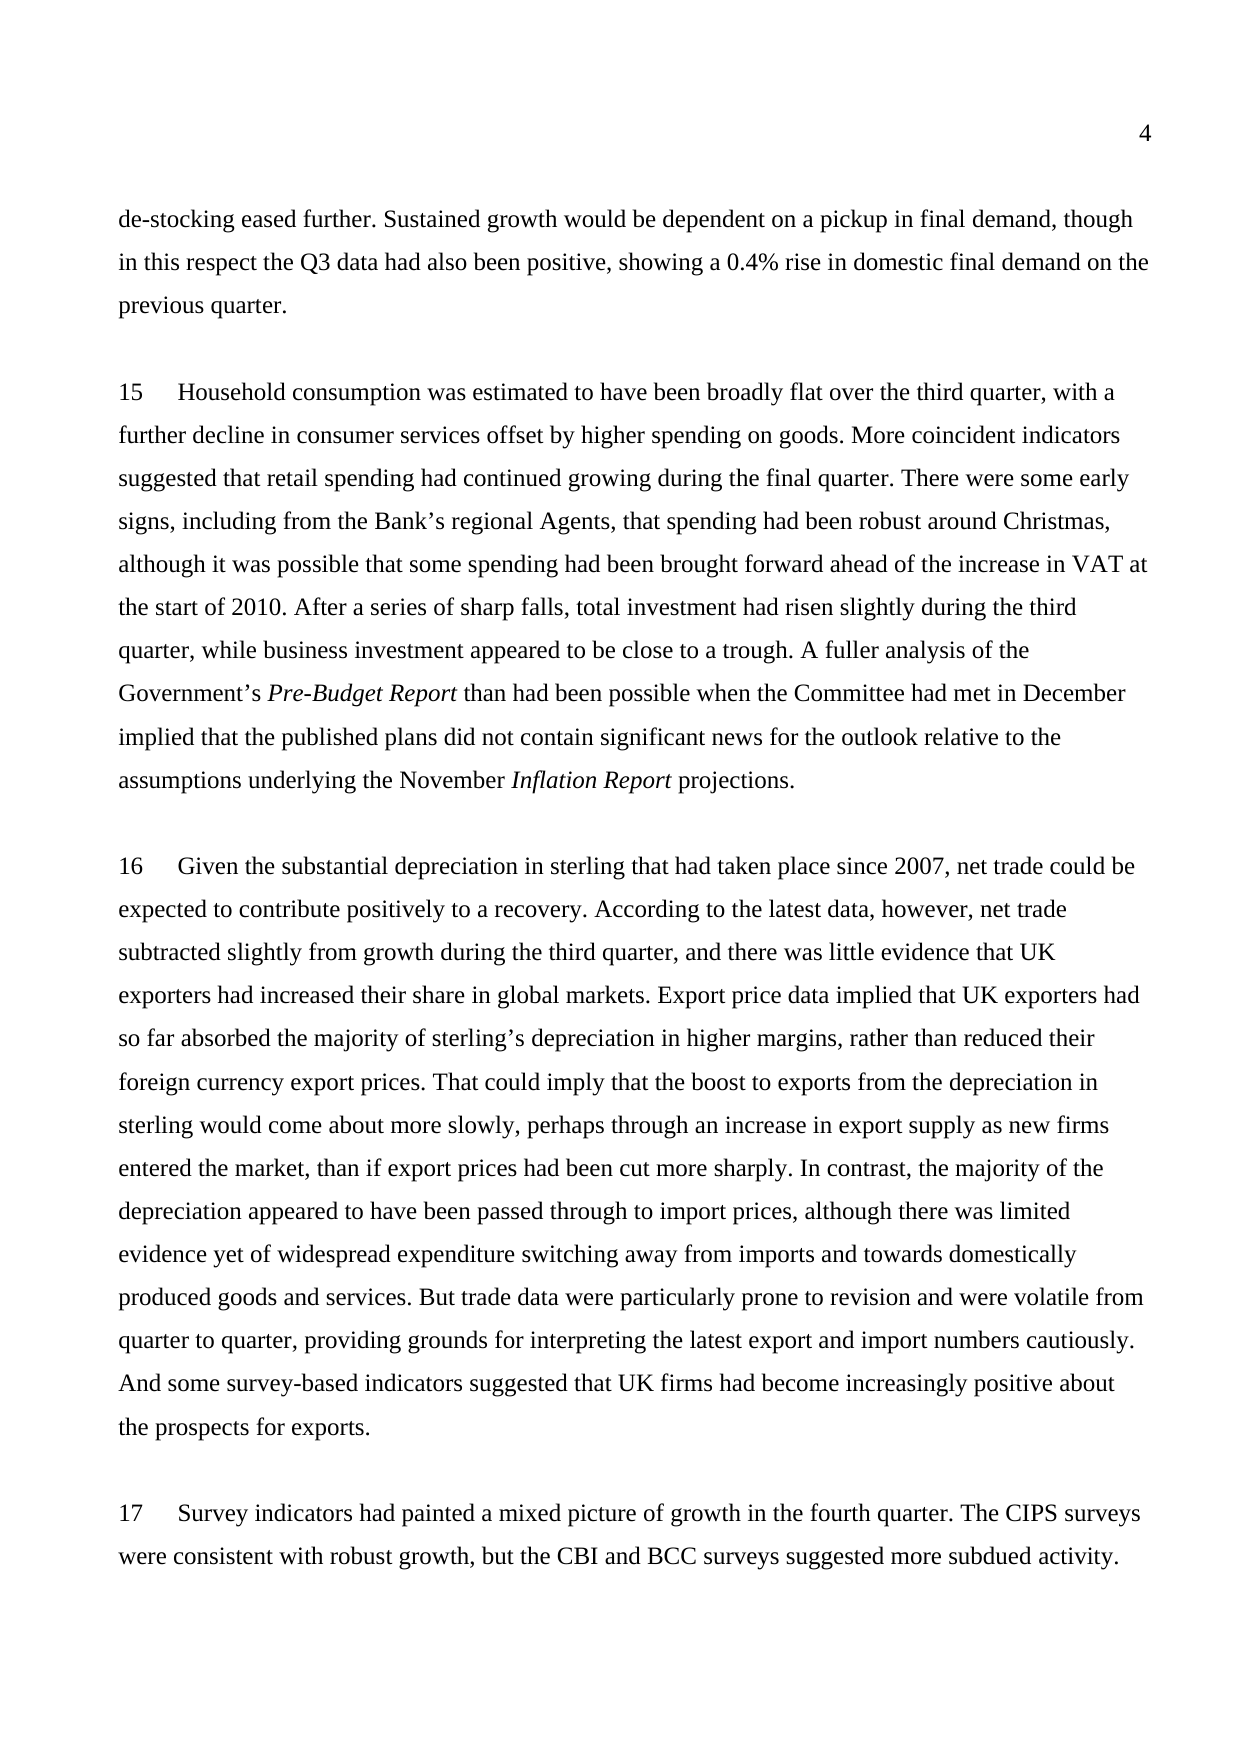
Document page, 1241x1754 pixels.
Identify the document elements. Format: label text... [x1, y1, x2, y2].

text de-stocking eased further. Sustained growth would be dependent on a pickup in final demand, though in this respect the Q3 data had also been positive, showing a 0.4% rise in domestic final demand on the previous quarter. [118, 204, 1151, 319]
list Given the substantial depreciation in sterling that had taken place since 2007, net trade could be expected to contribute positively to a recovery. According to the latest data, however, net trade subtracted slightly from growth during the third quarter, and there was little evidence that UK exporters had increased their share in global markets. Export price data implied that UK exporters had so far absorbed the majority of sterling’s depreciation in higher margins, rather than reduced their foreign currency export prices. That could imply that the boost to exports from the depreciation in sterling would come about more slowly, perhaps through an increase in export supply as new firms entered the market, than if export prices had been cut more sharply. In contrast, the majority of the depreciation appeared to have been passed through to import prices, although there was limited evidence yet of widespread expenditure switching away from imports and towards domestically produced goods and services. But trade data were particularly prone to revision and were volatile from quarter to quarter, providing grounds for interpreting the latest export and import numbers cautiously. And some survey-based indicators suggested that UK firms had become increasingly positive about the prospects for exports. [118, 851, 1151, 1440]
list Survey indicators had painted a mixed picture of growth in the fourth quarter. The CIPS surveys were consistent with robust growth, but the CBI and BCC surveys suggested more subdued activity. [118, 1498, 1147, 1570]
list Household consumption was estimated to have been broadly flat over the third quarter, with a further decline in consumer services offset by higher spending on goods. More coincident indicators suggested that retail spending had continued growing during the final quarter. There were some early signs, including from the Bank’s regional Agents, that spending had been robust around Christmas, although it was possible that some spending had been brought forward ahead of the increase in VAT at the start of 2010. After a series of sharp falls, total investment had risen slightly during the third quarter, while business investment appeared to be close to a trough. A fuller analysis of the Government’s Pre-Budget Report than had been possible when the Committee had met in December implied that the published plans did not contain significant news for the outlook relative to the assumptions underlying the November Inflation Report projections. [118, 377, 1148, 793]
